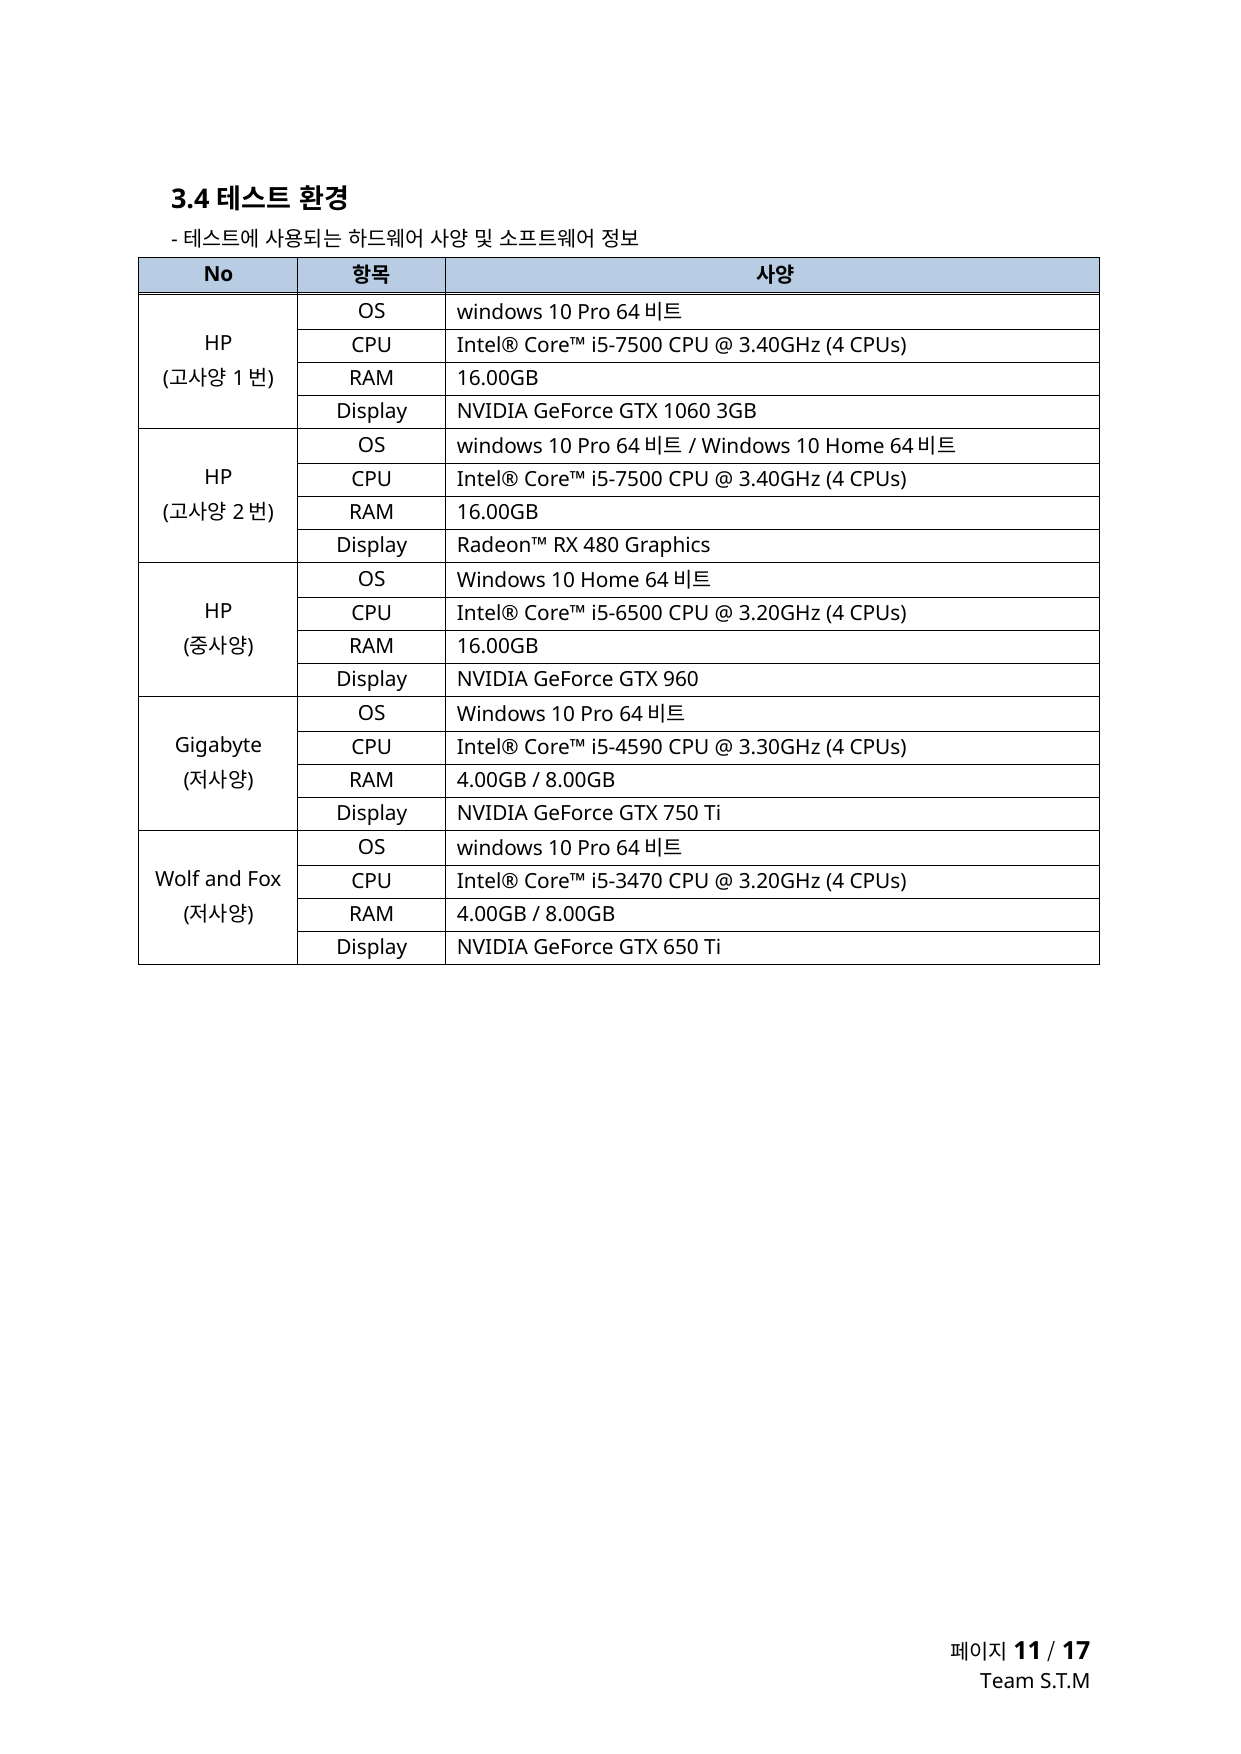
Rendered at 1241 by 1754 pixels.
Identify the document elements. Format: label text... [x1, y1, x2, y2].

table_cell RAM [298, 363, 445, 395]
table_cell HP (고사양 1번) [139, 295, 297, 428]
table_cell OS [298, 563, 445, 597]
table_cell CPU [298, 330, 445, 362]
table_cell NVIDIA GeForce GTX 1060 3GB [446, 396, 1099, 428]
table_cell Radeon™ RX 480 Graphics [446, 530, 1099, 562]
table_cell CPU [298, 732, 445, 764]
table_cell OS [298, 295, 445, 329]
table_cell Display [298, 932, 445, 964]
table_cell CPU [298, 464, 445, 496]
text 3.4 테스트 환경 [171, 177, 1090, 217]
table_cell 16.00GB [446, 631, 1099, 663]
table_cell Wolf and Fox (저사양) [139, 831, 297, 964]
table_cell OS [298, 697, 445, 731]
table_cell Windows 10 Pro 64비트 [446, 697, 1099, 731]
table_cell CPU [298, 866, 445, 898]
table_cell RAM [298, 765, 445, 797]
table_cell 4.00GB / 8.00GB [446, 765, 1099, 797]
table_cell HP (중사양) [139, 563, 297, 696]
text - 테스트에 사용되는 하드웨어 사양 및 소프트웨어 정보 [171, 222, 1090, 253]
table_cell Display [298, 396, 445, 428]
table_cell RAM [298, 497, 445, 529]
table_cell Display [298, 798, 445, 830]
table_cell windows 10 Pro 64비트 [446, 295, 1099, 329]
table_cell 16.00GB [446, 497, 1099, 529]
table_cell HP (고사양 2번) [139, 429, 297, 562]
table_cell NVIDIA GeForce GTX 650 Ti [446, 932, 1099, 964]
table_cell Intel® Core™ i5-7500 CPU @ 3.40GHz (4 CPUs) [446, 464, 1099, 496]
table_cell OS [298, 831, 445, 865]
table_cell Display [298, 530, 445, 562]
table_header 사양 [446, 258, 1099, 292]
table_cell Gigabyte (저사양) [139, 697, 297, 830]
table_header No [139, 258, 297, 292]
table_cell NVIDIA GeForce GTX 960 [446, 664, 1099, 696]
table_cell RAM [298, 899, 445, 931]
table_cell Intel® Core™ i5-3470 CPU @ 3.20GHz (4 CPUs) [446, 866, 1099, 898]
table_cell windows 10 Pro 64비트 / Windows 10 Home 64비트 [446, 429, 1099, 463]
table_header 항목 [298, 258, 445, 292]
table_cell Display [298, 664, 445, 696]
table_cell OS [298, 429, 445, 463]
table_cell Intel® Core™ i5-4590 CPU @ 3.30GHz (4 CPUs) [446, 732, 1099, 764]
table_cell NVIDIA GeForce GTX 750 Ti [446, 798, 1099, 830]
table_cell 16.00GB [446, 363, 1099, 395]
table_cell Intel® Core™ i5-7500 CPU @ 3.40GHz (4 CPUs) [446, 330, 1099, 362]
table_cell Windows 10 Home 64비트 [446, 563, 1099, 597]
table_cell windows 10 Pro 64비트 [446, 831, 1099, 865]
table_cell 4.00GB / 8.00GB [446, 899, 1099, 931]
table_cell RAM [298, 631, 445, 663]
table_cell Intel® Core™ i5-6500 CPU @ 3.20GHz (4 CPUs) [446, 598, 1099, 630]
table_cell CPU [298, 598, 445, 630]
